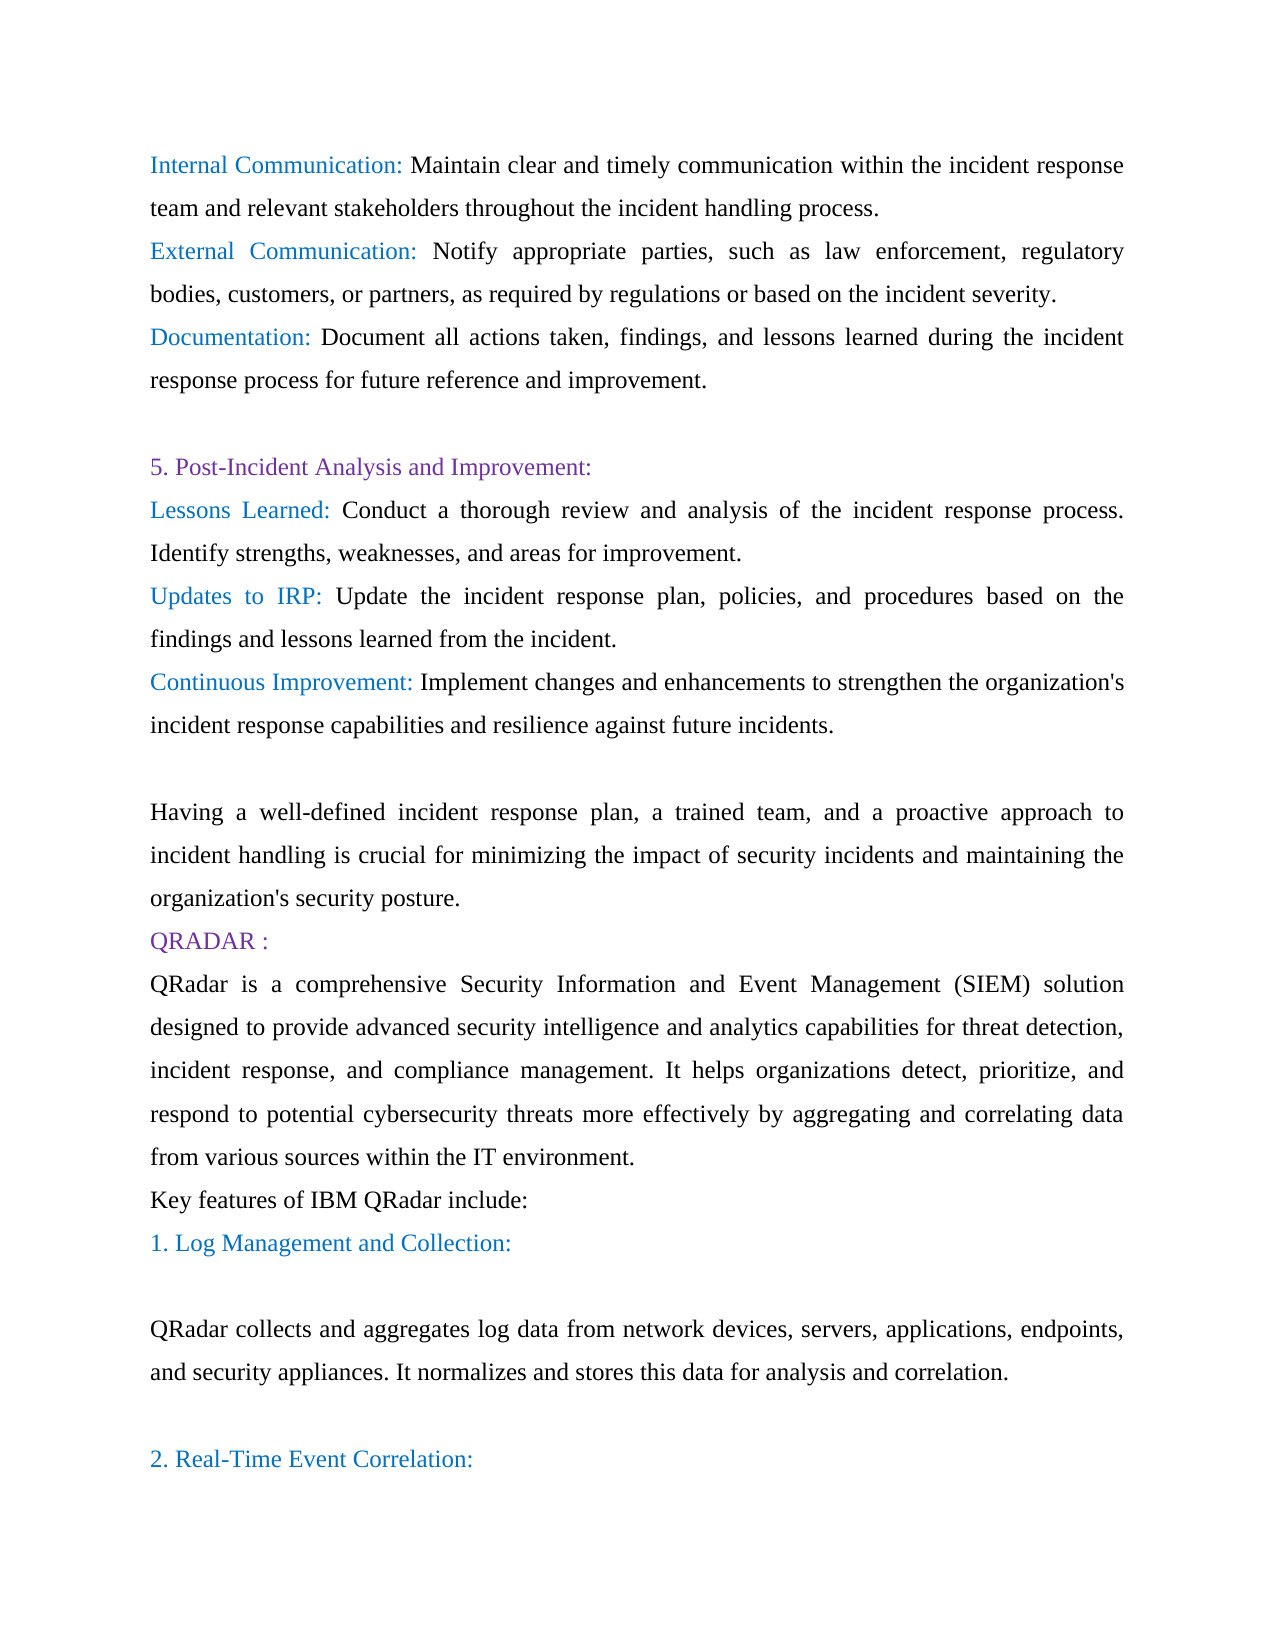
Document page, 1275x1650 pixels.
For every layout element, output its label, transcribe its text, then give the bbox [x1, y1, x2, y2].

text Key features of IBM QRadar include: [150, 1185, 1125, 1214]
text Updates to IRP: Update the incident response plan, policies, and procedures based on the findings and lessons learned from the incident. [150, 581, 1125, 653]
text 1. Log Management and Collection: [150, 1228, 1125, 1257]
text 5. Post-Incident Analysis and Improvement: [150, 452, 1125, 481]
text QRadar collects and aggregates log data from network devices, servers, applications, endpoints, and security appliances. It normalizes and stores this data for analysis and correlation. [150, 1314, 1125, 1386]
text QRADAR : [150, 926, 1125, 955]
text QRadar is a comprehensive Security Information and Event Management (SIEM) solution designed to provide advanced security intelligence and analytics capabilities for threat detection, incident response, and compliance management. It helps organizations detect, prioritize, and respond to potential cybersecurity threats more effectively by aggregating and correlating data from various sources within the IT environment. [150, 969, 1125, 1171]
text Lessons Learned: Conduct a thorough review and analysis of the incident response process. Identify strengths, weaknesses, and areas for improvement. [150, 495, 1125, 567]
text Having a well-defined incident response plan, a trained team, and a proactive approach to incident handling is crucial for minimizing the impact of security incidents and maintaining the organization's security posture. [150, 797, 1125, 912]
text Continuous Improvement: Implement changes and enhancements to strengthen the organization's incident response capabilities and resilience against future incidents. [150, 667, 1125, 739]
text External Communication: Notify appropriate parties, such as law enforcement, regulatory bodies, customers, or partners, as required by regulations or based on the incident severity. [150, 236, 1125, 308]
text Documentation: Document all actions taken, findings, and lessons learned during the incident response process for future reference and improvement. [150, 322, 1125, 394]
text Internal Communication: Maintain clear and timely communication within the incident response team and relevant stakeholders throughout the incident handling process. [150, 150, 1125, 222]
text 2. Real-Time Event Correlation: [150, 1444, 1125, 1472]
